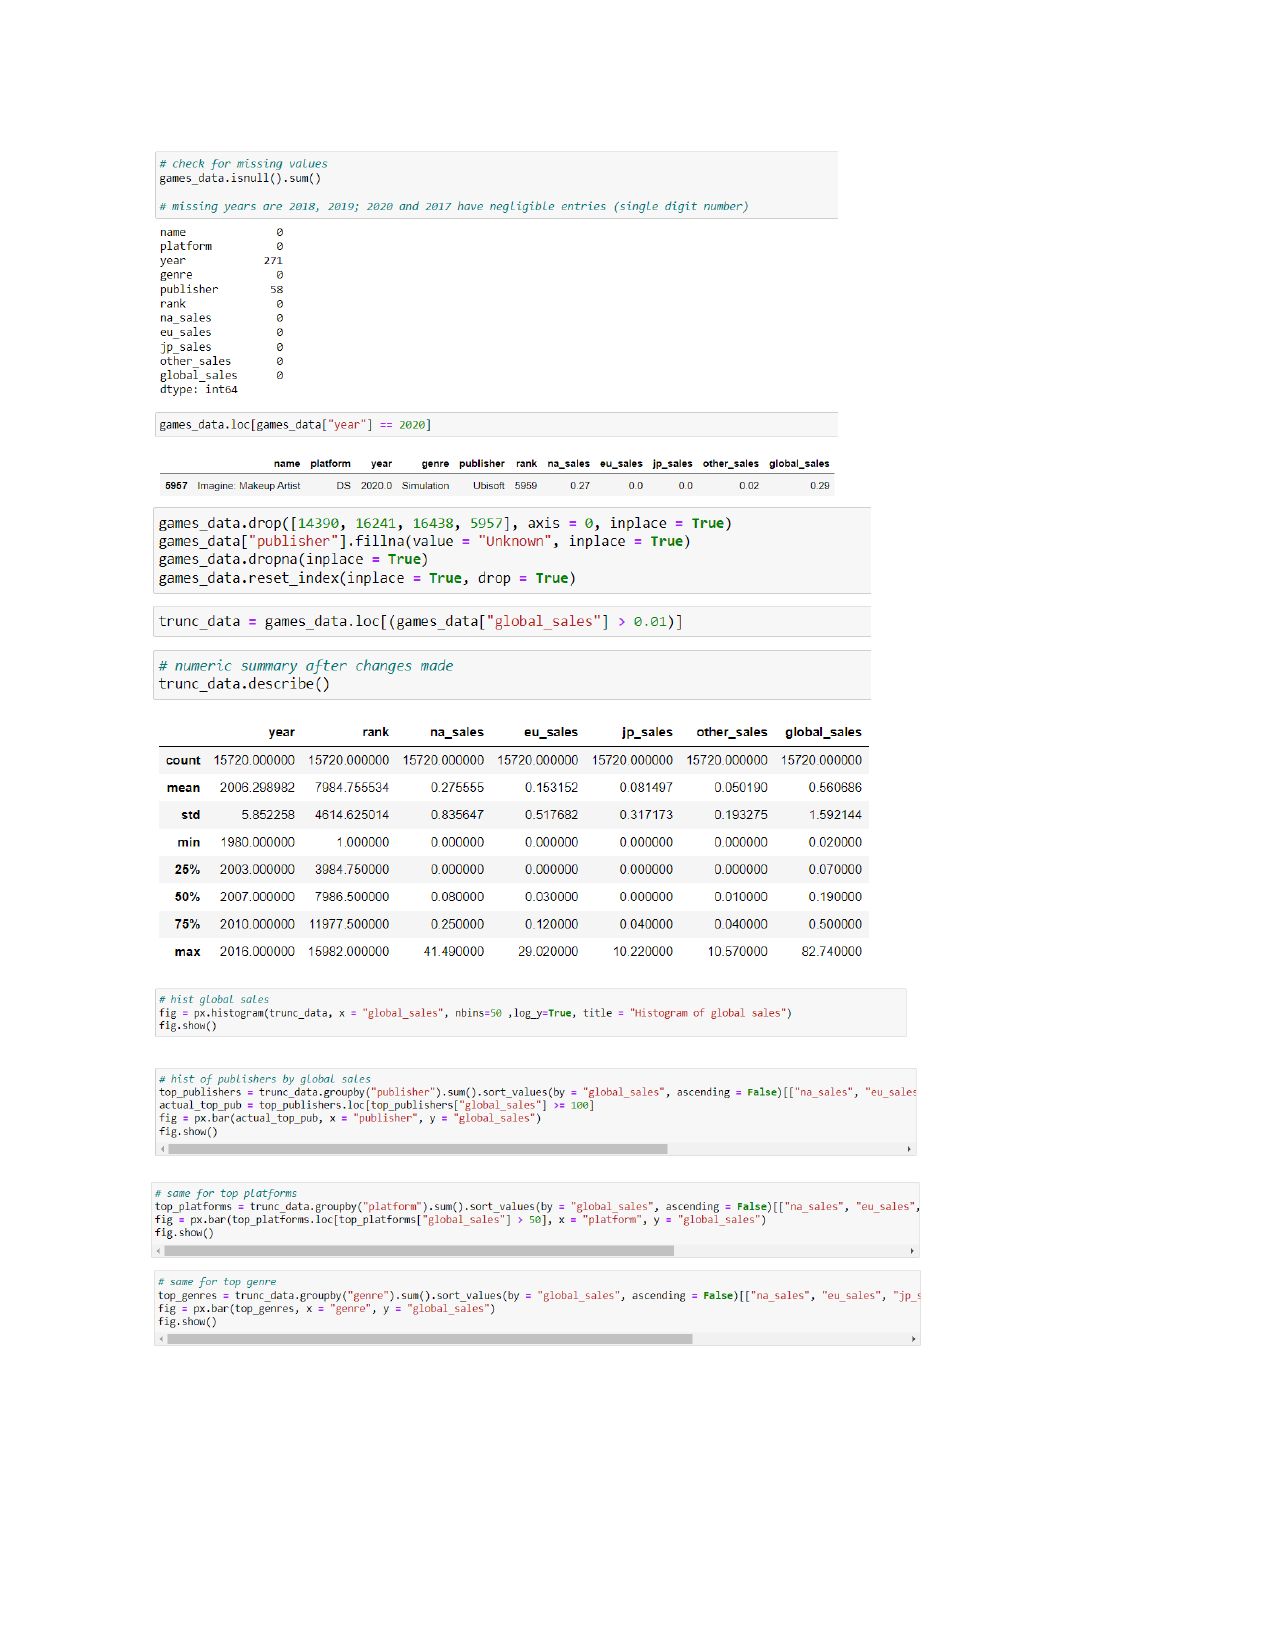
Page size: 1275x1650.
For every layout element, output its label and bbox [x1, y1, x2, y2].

picture [150, 1267, 925, 1357]
picture [150, 150, 839, 501]
picture [150, 1062, 921, 1162]
picture [150, 982, 910, 1044]
picture [150, 1179, 921, 1266]
picture [150, 502, 871, 964]
